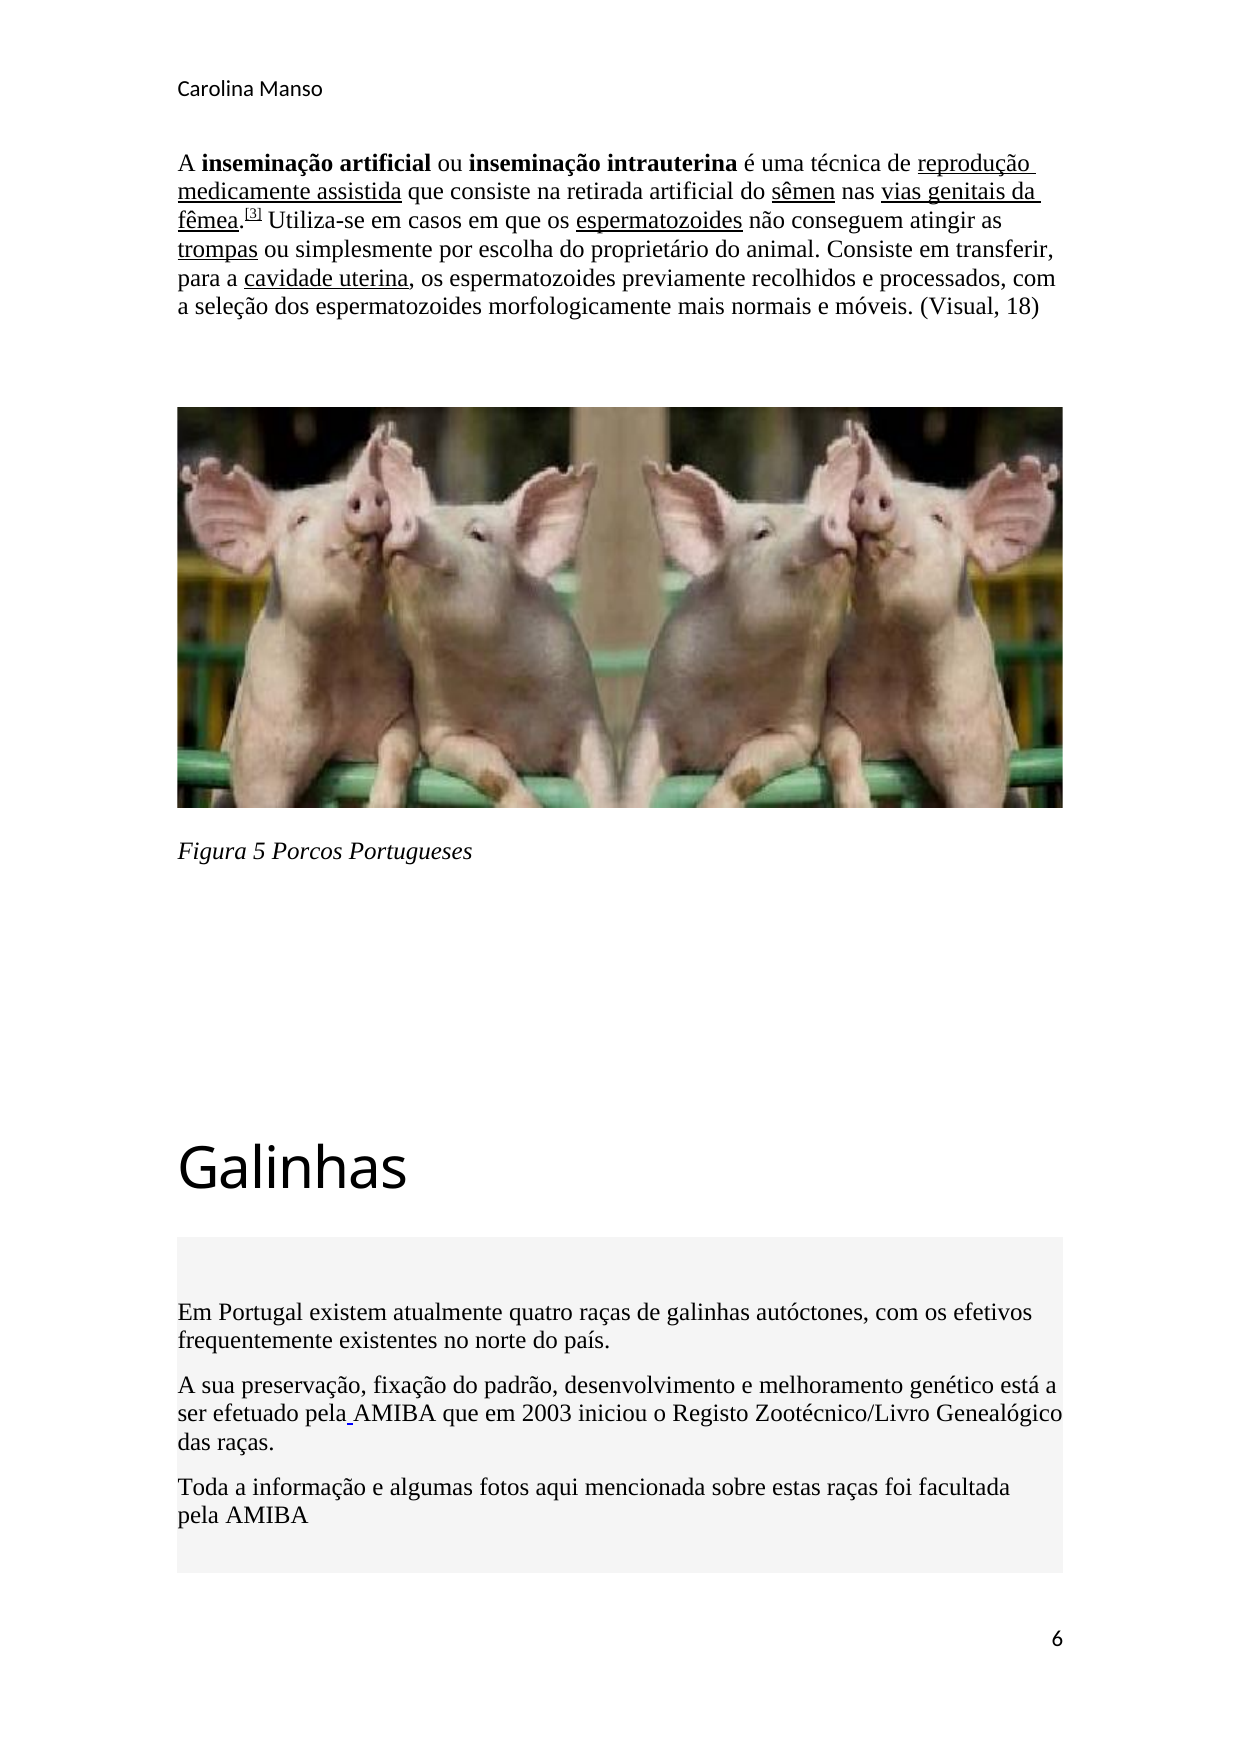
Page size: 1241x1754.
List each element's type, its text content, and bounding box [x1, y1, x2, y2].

text Toda a informação e algumas fotos aqui mencionada sobre estas raças foi facultada pela AMIBA [177, 1472, 1063, 1529]
text A inseminação artificial ou inseminação intrauterina é uma técnica de reprodução medicamente assistida que consiste na retirada artificial do sêmen nas vias genitais da fêmea.[3] Utiliza-se em casos em que os espermatozoides não conseguem atingir as trompas ou simplesmente por escolha do proprietário do animal. Consiste em transferir, para a cavidade uterina, os espermatozoides previamente recolhidos e processados, com a seleção dos espermatozoides morfologicamente mais normais e móveis. [177, 148, 1063, 320]
text Figura 5 Porcos Portugueses [177, 836, 1063, 865]
title Galinhas [177, 1126, 1063, 1205]
picture [177, 407, 1063, 808]
text A sua preservação, fixação do padrão, desenvolvimento e melhoramento genético está a ser efetuado pela AMIBA que em 2003 iniciou o Registo Zootécnico/Livro Genealógico das raças. [177, 1370, 1063, 1456]
subtitle Em Portugal existem atualmente quatro raças de galinhas autóctones, com os efetivos frequentemente existentes no norte do país. [177, 1297, 1063, 1354]
